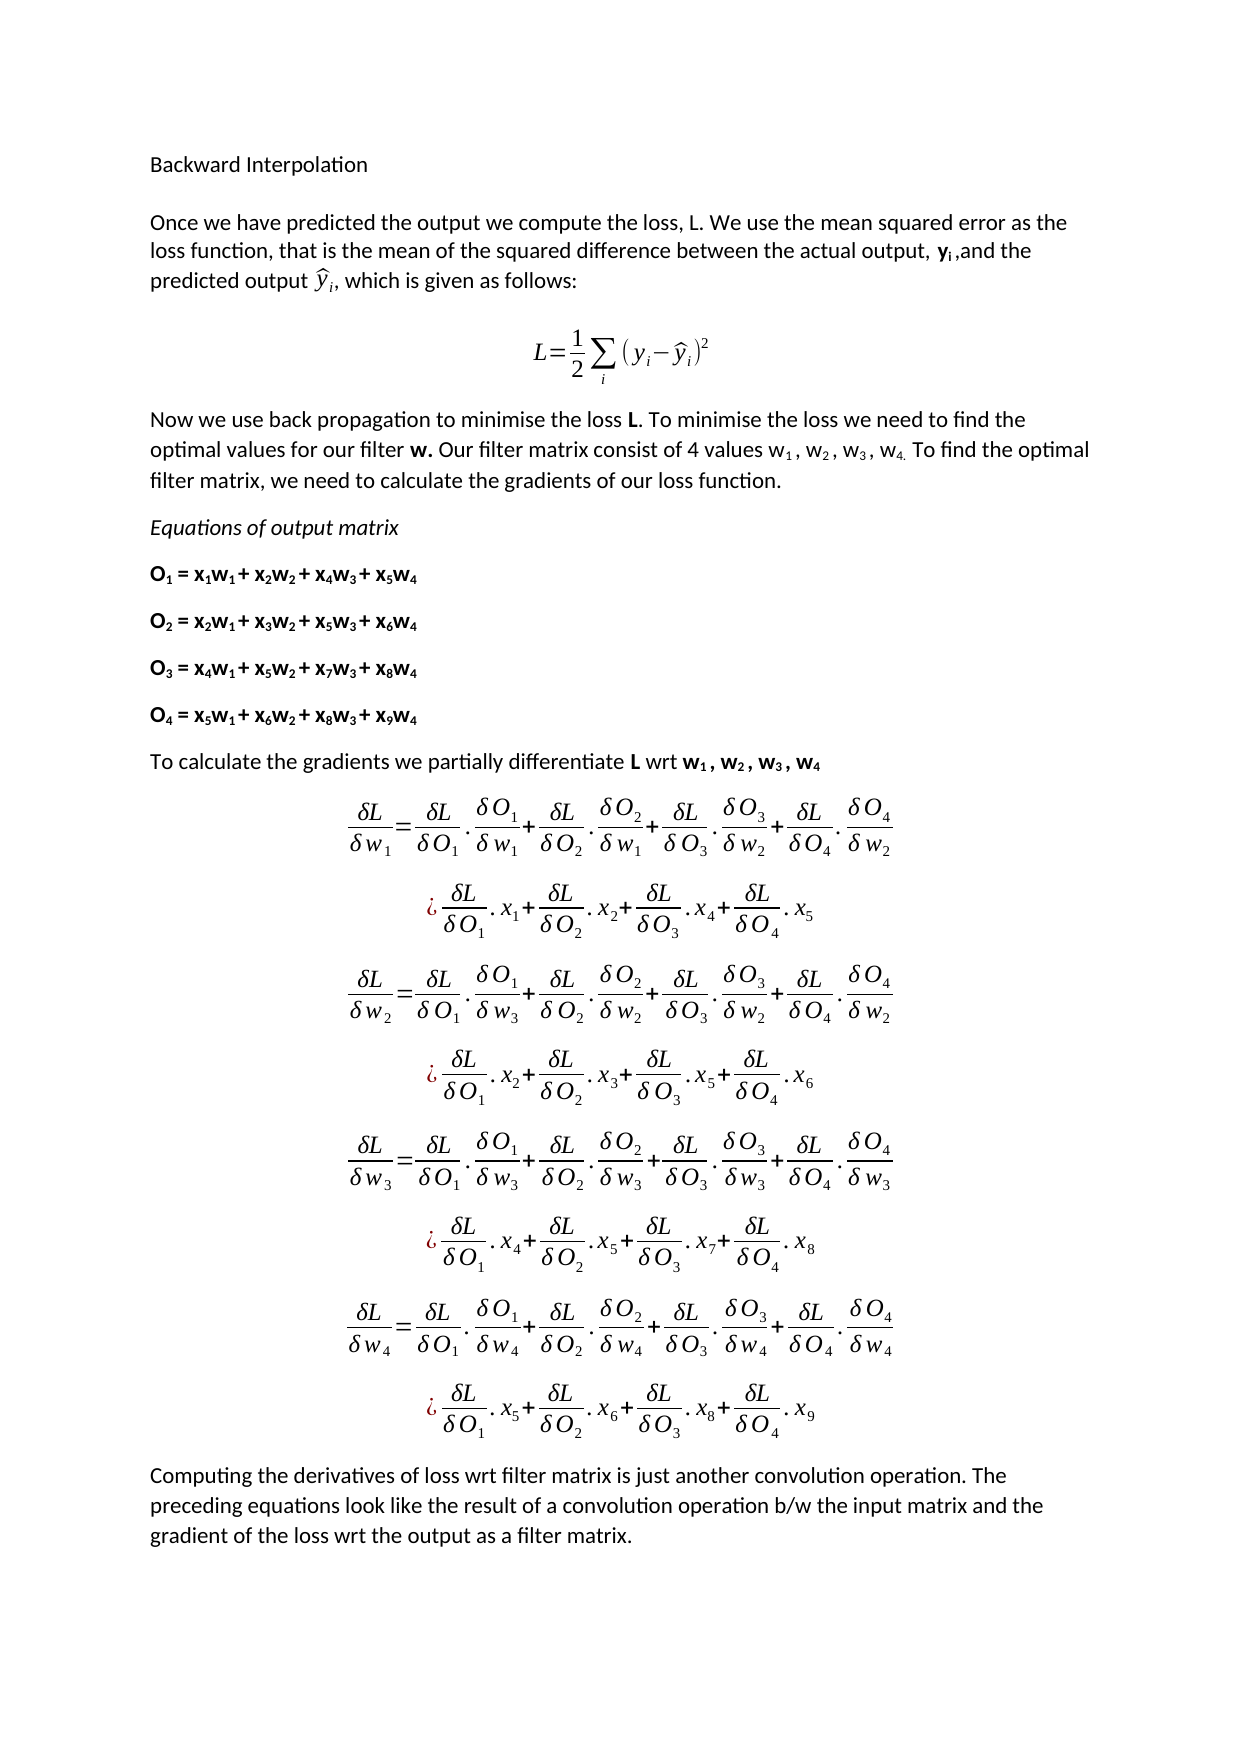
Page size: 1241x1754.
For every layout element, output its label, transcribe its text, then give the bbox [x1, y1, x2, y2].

text Once we have predicted the output we compute the loss, L. We use the mean squared error as the loss function, that is the mean of the squared difference between the actual output, yi ,and the predicted output , which is given as follows: [150, 208, 1090, 296]
text O1 = x1w1 + x2w2 + x4w3 + x5w4 [150, 559, 1090, 588]
text O3 = x4w1 + x5w2 + x7w3 + x8w4 [150, 653, 1090, 681]
text O4 = x5w1 + x6w2 + x8w3 + x9w4 [150, 700, 1090, 728]
text Now we use back propagation to minimise the loss L. To minimise the loss we need to find the optimal values for our filter w. Our filter matrix consist of 4 values w1 , w2 , w3 , w4. To find the optimal filter matrix, we need to calculate the gradients of our loss function. [150, 405, 1090, 494]
text Computing the derivatives of loss wrt filter matrix is just another convolution operation. The preceding equations look like the result of a convolution operation b/w the input matrix and the gradient of the loss wrt the output as a filter matrix. [150, 1461, 1090, 1549]
text Equations of output matrix [150, 513, 1090, 541]
text Backward Interpolation [150, 150, 1090, 178]
text O2 = x2w1 + x3w2 + x5w3 + x6w4 [150, 606, 1090, 634]
text To calculate the gradients we partially differentiate L wrt w1 , w2 , w3 , w4 [150, 747, 1090, 775]
